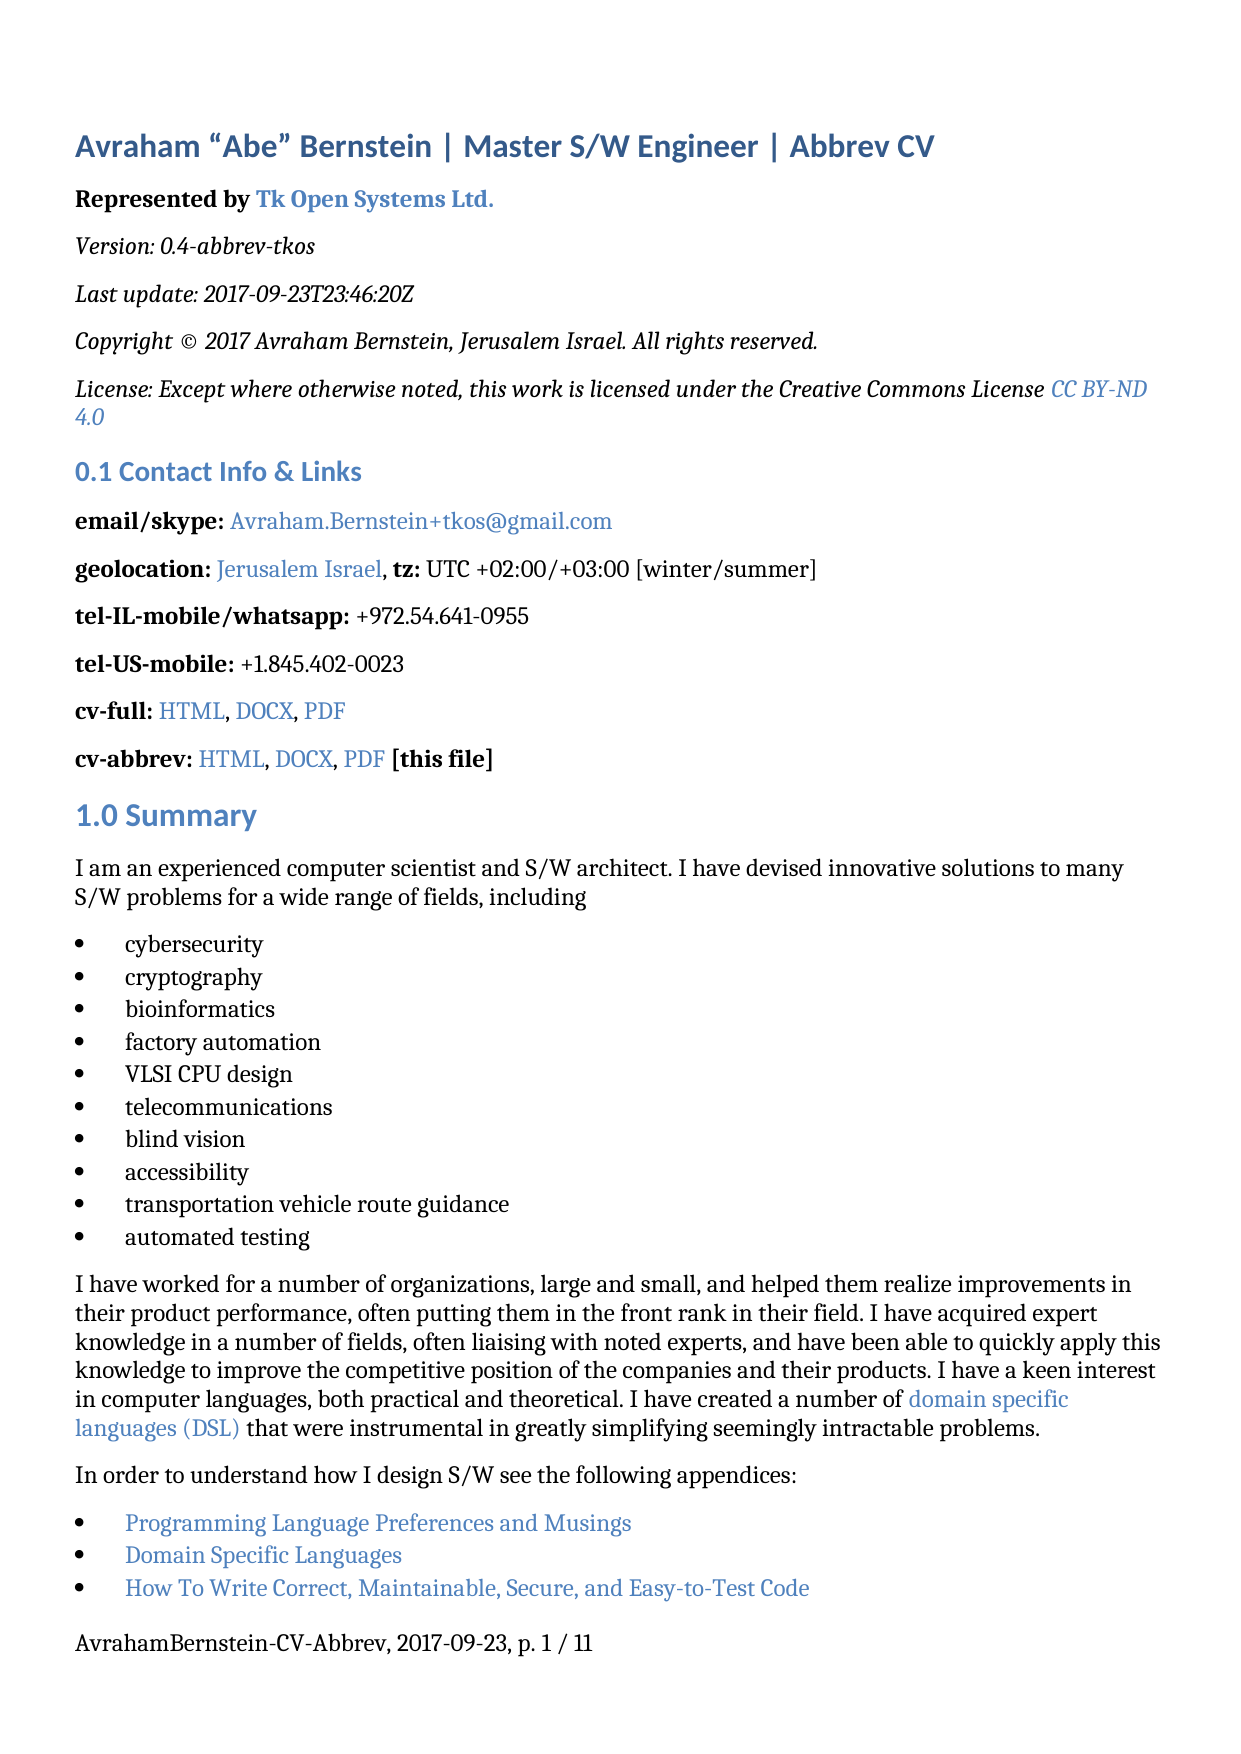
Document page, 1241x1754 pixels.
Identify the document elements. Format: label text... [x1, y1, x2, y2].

text Copyright © 2017 Avraham Bernstein, Jerusalem Israel. All rights reserved. [75, 327, 1165, 356]
text Version: 0.4-abbrev-tkos [75, 232, 1165, 261]
list VLSI CPU design [75, 1060, 1165, 1089]
text License: Except where otherwise noted, this work is licensed under the Creative Commons License CC BY-ND 4.0 [75, 374, 1165, 432]
text Last update: 2017-09-23T23:46:20Z [75, 279, 1165, 308]
text tel-IL-mobile/whatsapp: +972.54.641-0955 [75, 602, 1165, 631]
list telecommunications [75, 1092, 1165, 1121]
text tel-US-mobile: +1.845.402-0023 [75, 650, 1165, 678]
text email/skype: Avraham.Bernstein+tkos@gmail.com [75, 507, 1165, 536]
list bioinformatics [75, 995, 1165, 1024]
list Programming Language Preferences and Musings [75, 1509, 1165, 1537]
text In order to understand how I design S/W see the following appendices: [75, 1461, 1165, 1490]
list blind vision [75, 1125, 1165, 1154]
list factory automation [75, 1027, 1165, 1056]
text cv-full: HTML, DOCX, PDF [75, 697, 1165, 726]
subtitle 0.1 Contact Info & Links [75, 453, 1165, 488]
list automated testing [75, 1222, 1165, 1251]
subtitle 1.0 Summary [75, 794, 1165, 835]
text I am an experienced computer scientist and S/W architect. I have devised innovative solutions to many S/W problems for a wide range of fields, including [75, 854, 1165, 911]
list cryptography [75, 962, 1165, 991]
list How To Write Correct, Maintainable, Secure, and Easy-to-Test Code [75, 1574, 1165, 1602]
text cv-abbrev: HTML, DOCX, PDF [this file] [75, 745, 1165, 773]
list transportation vehicle route guidance [75, 1190, 1165, 1219]
list Domain Specific Languages [75, 1541, 1165, 1570]
text Represented by Tk Open Systems Ltd. [75, 184, 1165, 213]
list cybersecurity [75, 930, 1165, 959]
text I have worked for a number of organizations, large and small, and helped them realize improvements in their product performance, often putting them in the front rank in their field. I have acquired expert knowledge in a number of fields, often liaising with noted experts, and have been able to quickly apply this knowledge to improve the competitive position of the companies and their products. I have a keen interest in computer languages, both practical and theoretical. I have created a number of domain specific languages (DSL) that were instrumental in greatly simplifying seemingly intractable problems. [75, 1270, 1165, 1442]
text geolocation: Jerusalem Israel, tz: UTC +02:00/+03:00 [winter/summer] [75, 555, 1165, 583]
subtitle Avraham “Abe” Bernstein | Master S/W Engineer | Abbrev CV [75, 125, 1165, 166]
list accessibility [75, 1157, 1165, 1186]
